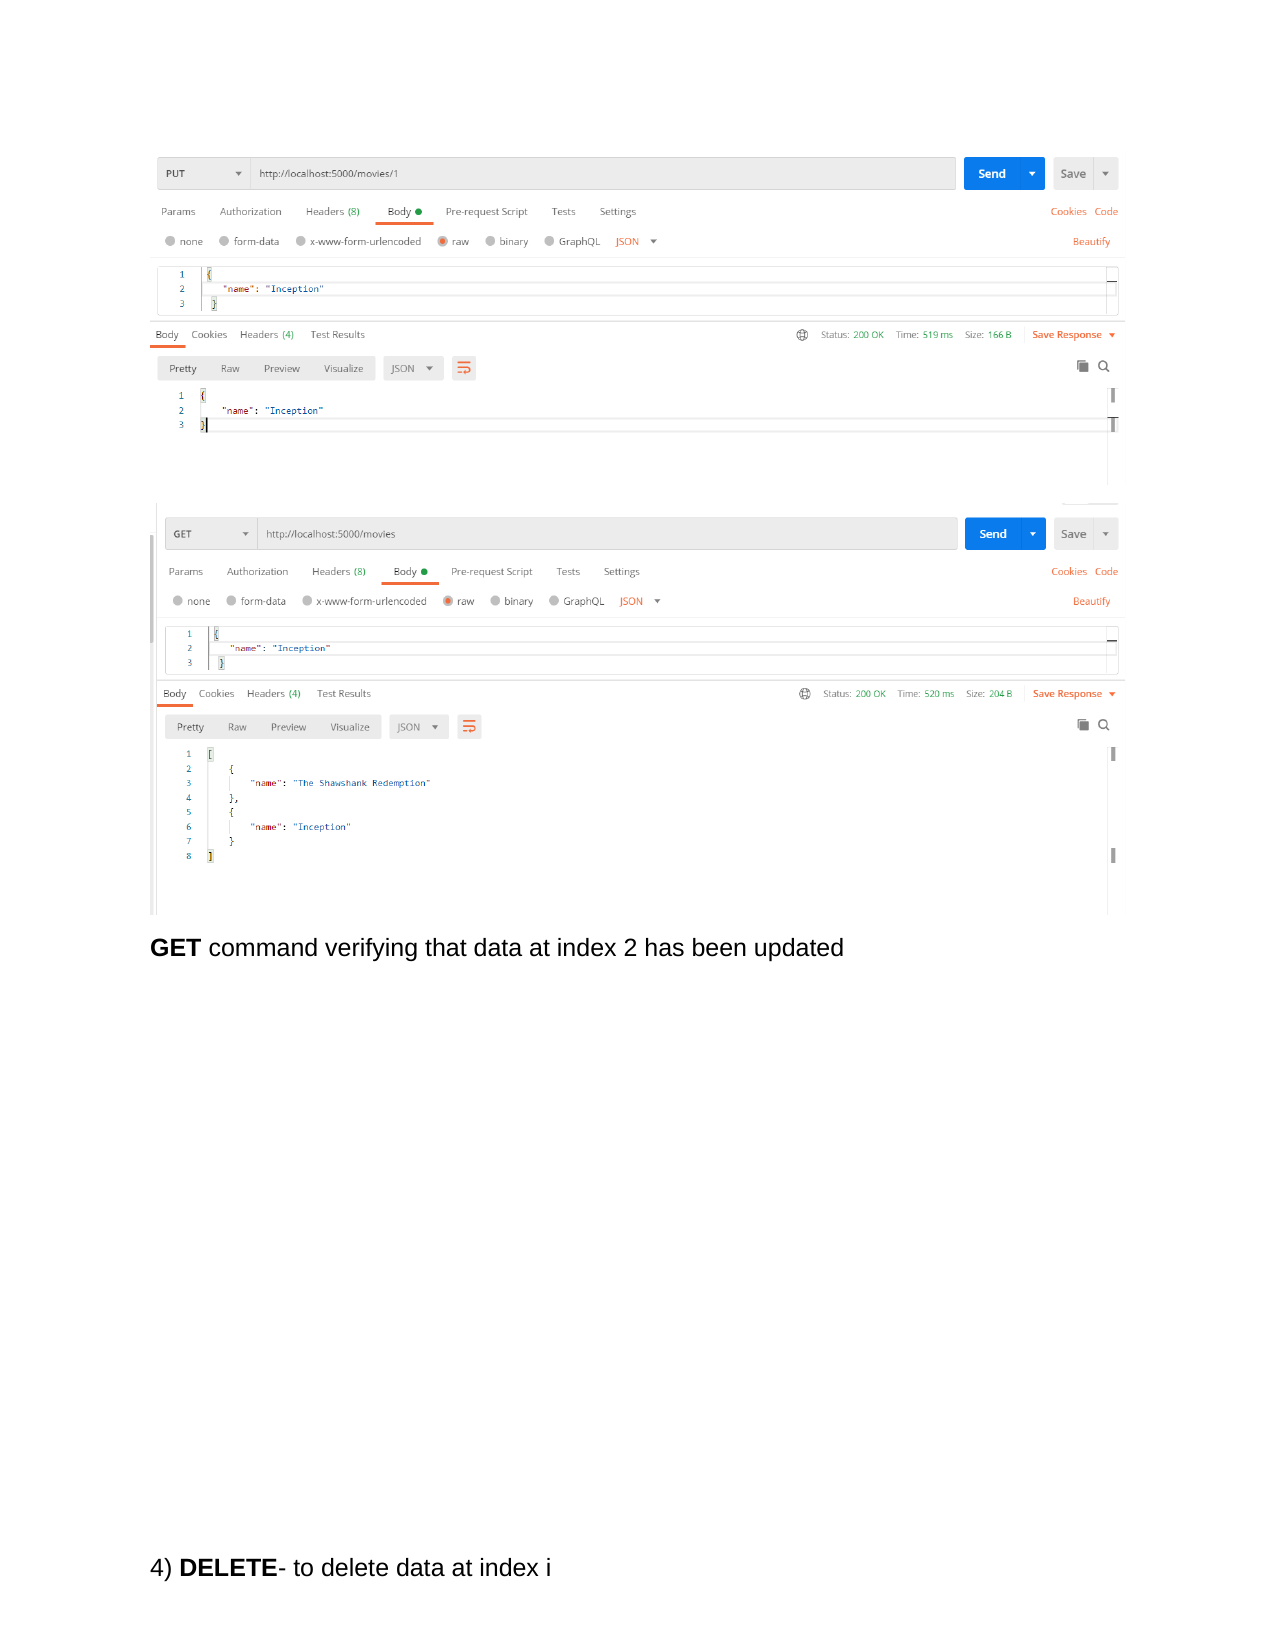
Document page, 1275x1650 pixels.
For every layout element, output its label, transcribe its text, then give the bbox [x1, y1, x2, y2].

picture [150, 503, 1125, 915]
text GET command verifying that data at index 2 has been updated [150, 933, 1125, 962]
picture [150, 150, 1125, 485]
text 4) DELETE- to delete data at index i [150, 1553, 1125, 1582]
